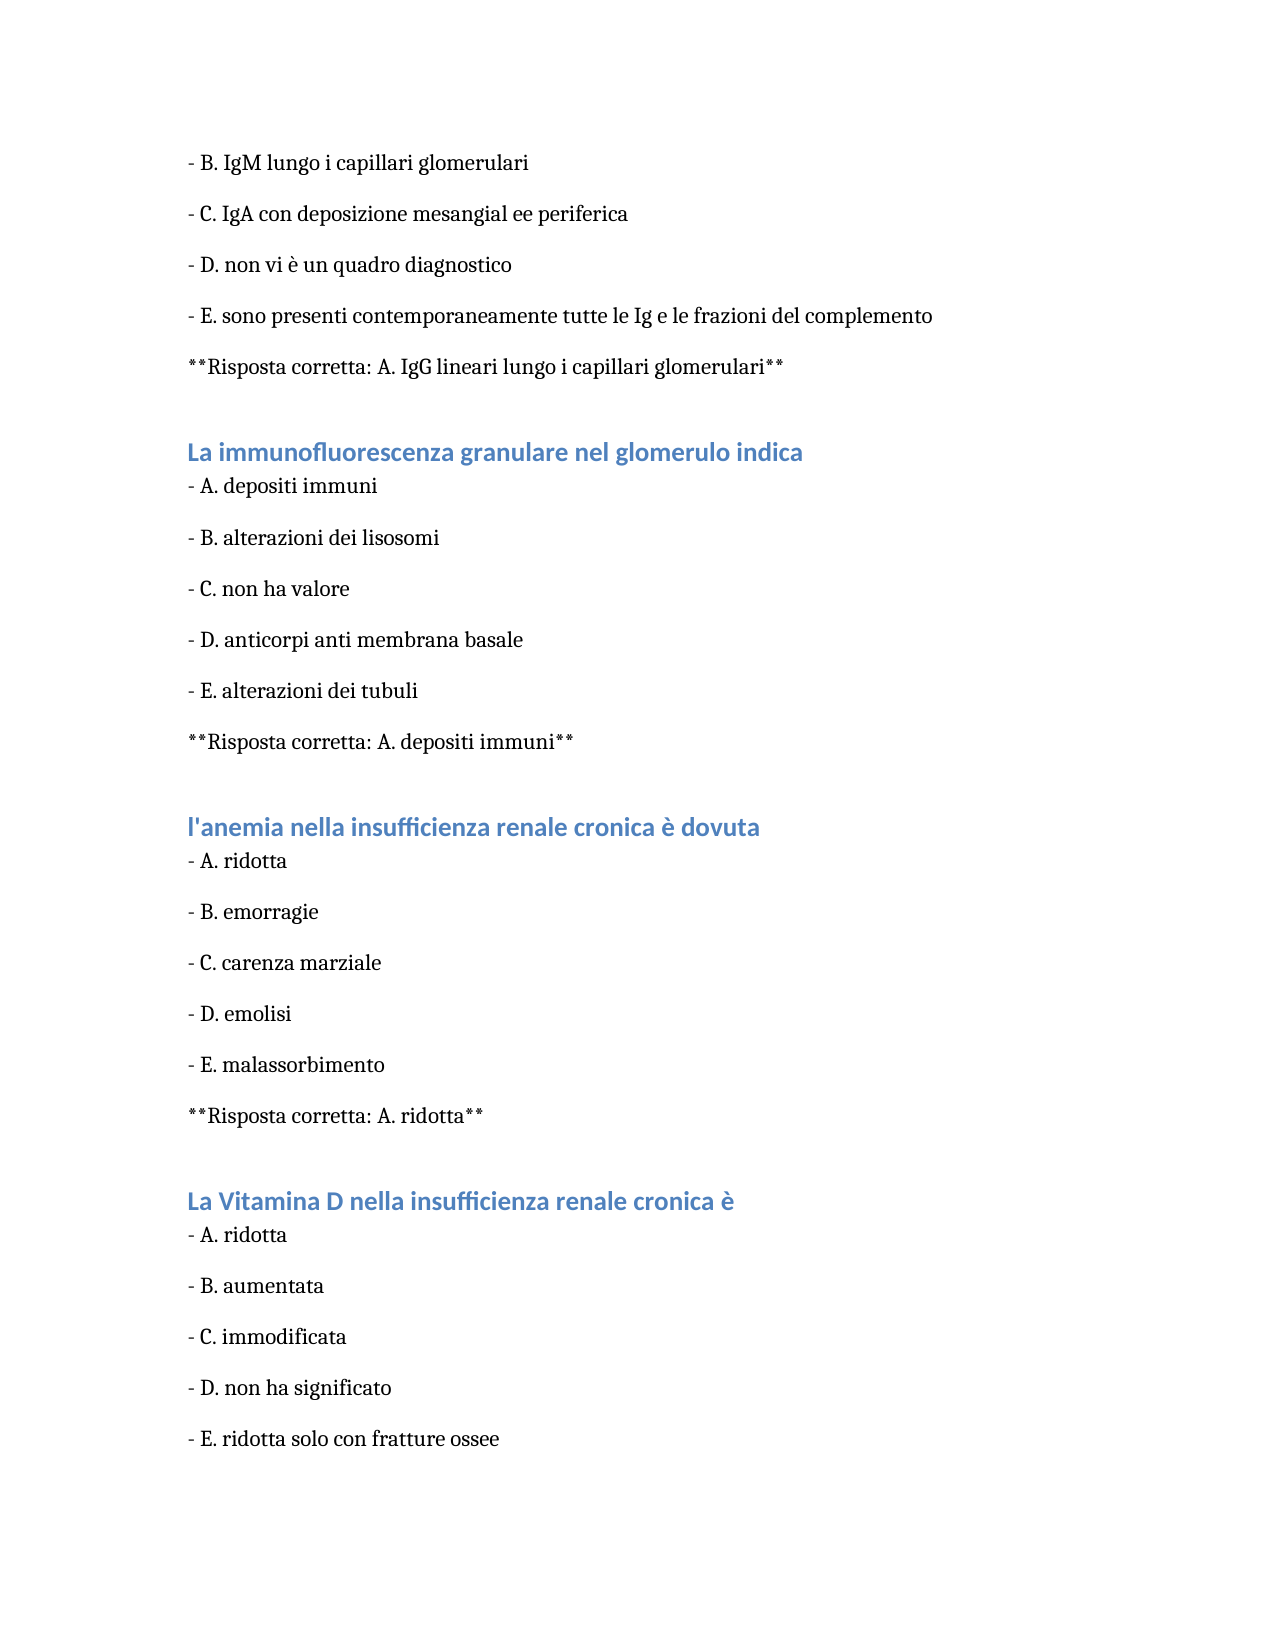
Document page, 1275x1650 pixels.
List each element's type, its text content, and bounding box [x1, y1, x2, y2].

text - D. non vi è un quadro diagnostico [187, 252, 1087, 278]
text - A. ridotta [187, 1222, 1087, 1248]
text - B. IgM lungo i capillari glomerulari [187, 150, 1087, 176]
text **Risposta corretta: A. IgG lineari lungo i capillari glomerulari** [187, 354, 1087, 411]
text - B. emorragie [187, 899, 1087, 925]
text - D. emolisi [187, 1001, 1087, 1027]
text - D. anticorpi anti membrana basale [187, 626, 1087, 653]
text - D. non ha significato [187, 1375, 1087, 1402]
text - C. immodificata [187, 1324, 1087, 1351]
text - C. non ha valore [187, 575, 1087, 602]
text - E. ridotta solo con fratture ossee [187, 1426, 1087, 1453]
text - E. malassorbimento [187, 1052, 1087, 1078]
subtitle l'anemia nella insufficienza renale cronica è dovuta [187, 810, 1087, 843]
text **Risposta corretta: A. depositi immuni** [187, 728, 1087, 785]
text - C. IgA con deposizione mesangial ee periferica [187, 201, 1087, 227]
text - B. alterazioni dei lisosomi [187, 524, 1087, 551]
text - A. depositi immuni [187, 473, 1087, 500]
text - E. alterazioni dei tubuli [187, 677, 1087, 704]
subtitle La immunofluorescenza granulare nel glomerulo indica [187, 435, 1087, 468]
subtitle La Vitamina D nella insufficienza renale cronica è [187, 1184, 1087, 1217]
text - C. carenza marziale [187, 950, 1087, 976]
text - B. aumentata [187, 1273, 1087, 1299]
text - E. sono presenti contemporaneamente tutte le Ig e le frazioni del complemento [187, 303, 1087, 329]
text **Risposta corretta: A. ridotta** [187, 1103, 1087, 1159]
text - A. ridotta [187, 848, 1087, 874]
